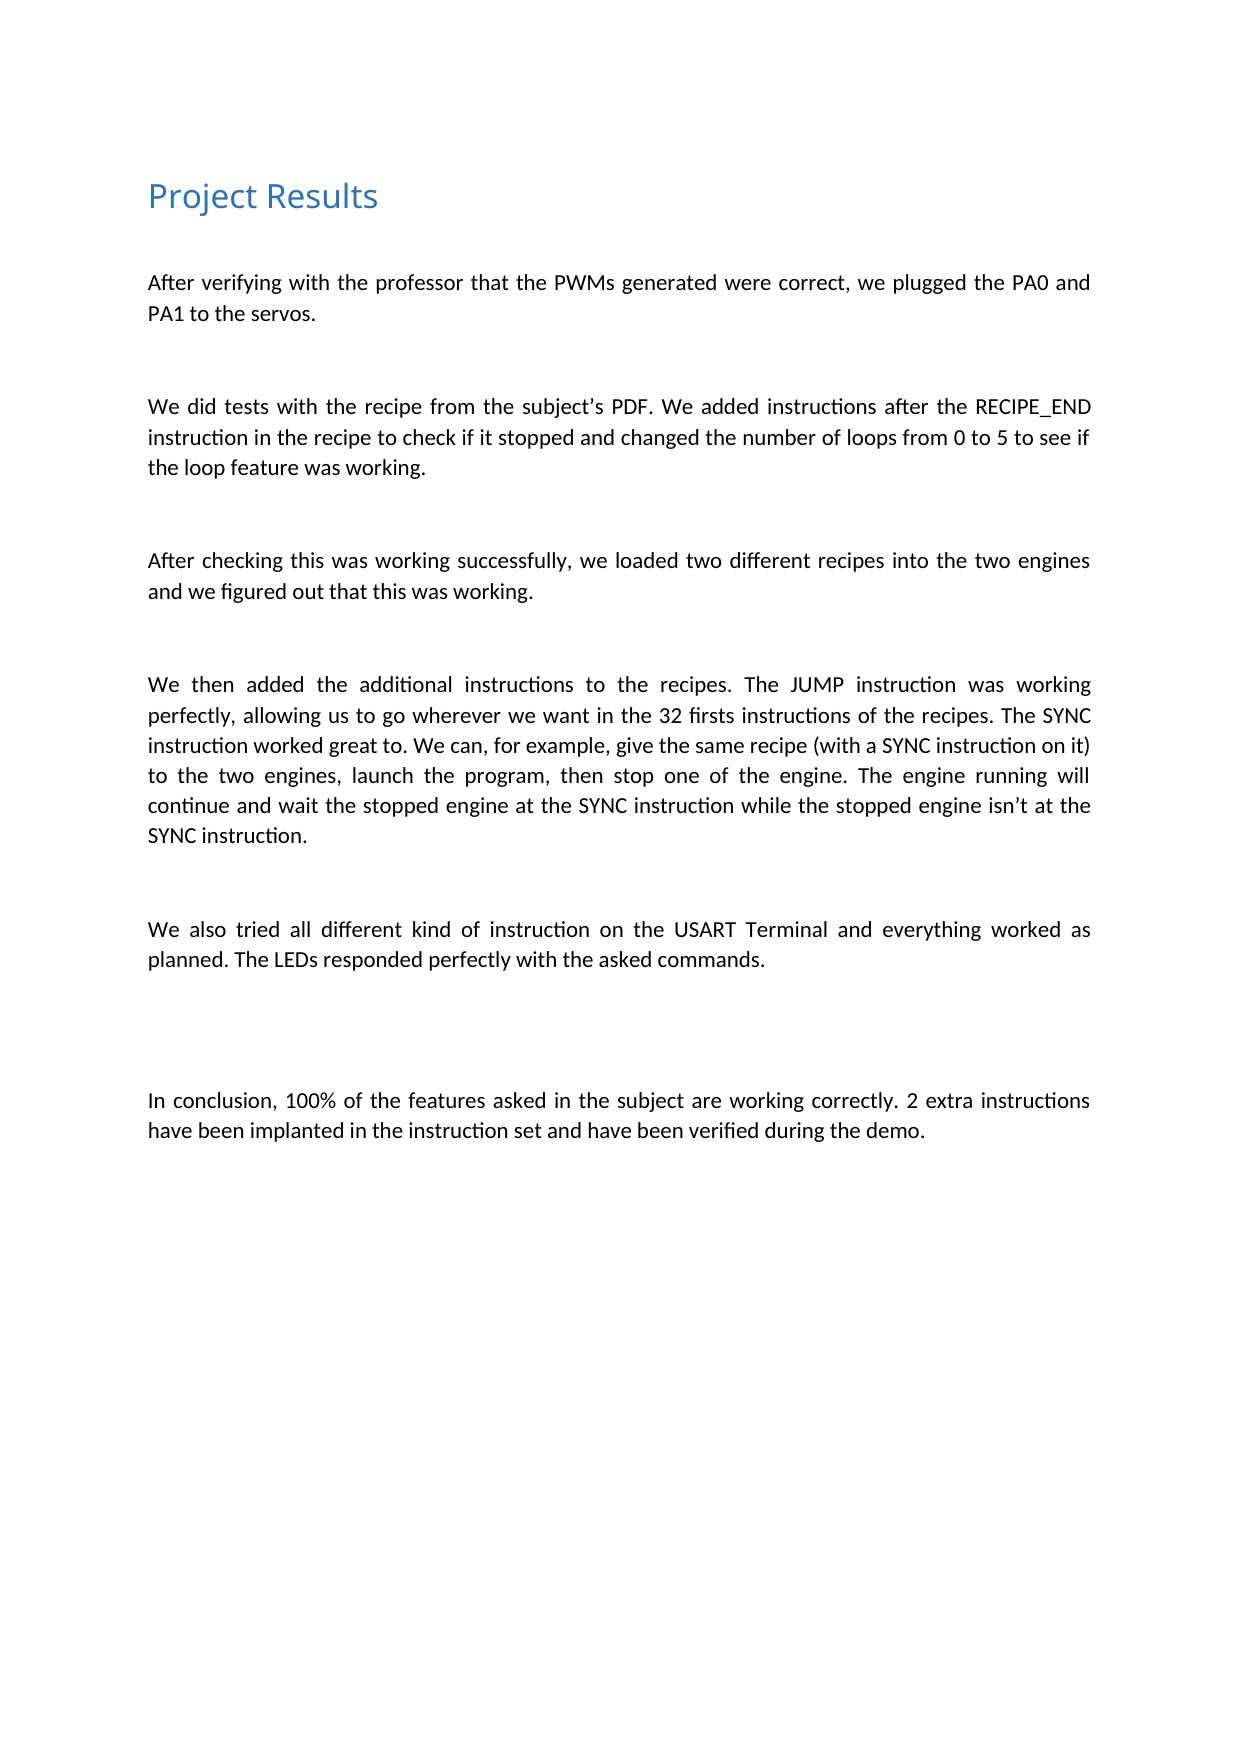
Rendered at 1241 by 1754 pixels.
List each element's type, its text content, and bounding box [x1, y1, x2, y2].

text After checking this was working successfully, we loaded two different recipes into the two engines and we figured out that this was working. [148, 547, 1093, 605]
text In conclusion, 100% of the features asked in the subject are working correctly. 2 extra instructions have been implanted in the instruction set and have been verified during the demo. [148, 1086, 1093, 1144]
text We did tests with the recipe from the subject’s PDF. We added instructions after the RECIPE_END instruction in the recipe to check if it stopped and changed the number of loops from 0 to 5 to see if the loop feature was working. [148, 392, 1093, 481]
text After verifying with the professor that the PWMs generated were correct, we plugged the PA0 and PA1 to the servos. [148, 268, 1093, 327]
text We then added the additional instructions to the recipes. The JUMP instruction was working perfectly, allowing us to go wherever we want in the 32 firsts instructions of the recipes. The SYNC instruction worked great to. We can, for example, give the same recipe (with a SYNC instruction on it) to the two engines, launch the program, then stop one of the engine. The engine running will continue and wait the stopped engine at the SYNC instruction while the stopped engine isn’t at the SYNC instruction. [148, 671, 1093, 849]
text We also tried all different kind of instruction on the USART Terminal and everything worked as planned. The LEDs responded perfectly with the asked commands. [148, 915, 1093, 973]
subtitle Project Results [148, 173, 1093, 218]
